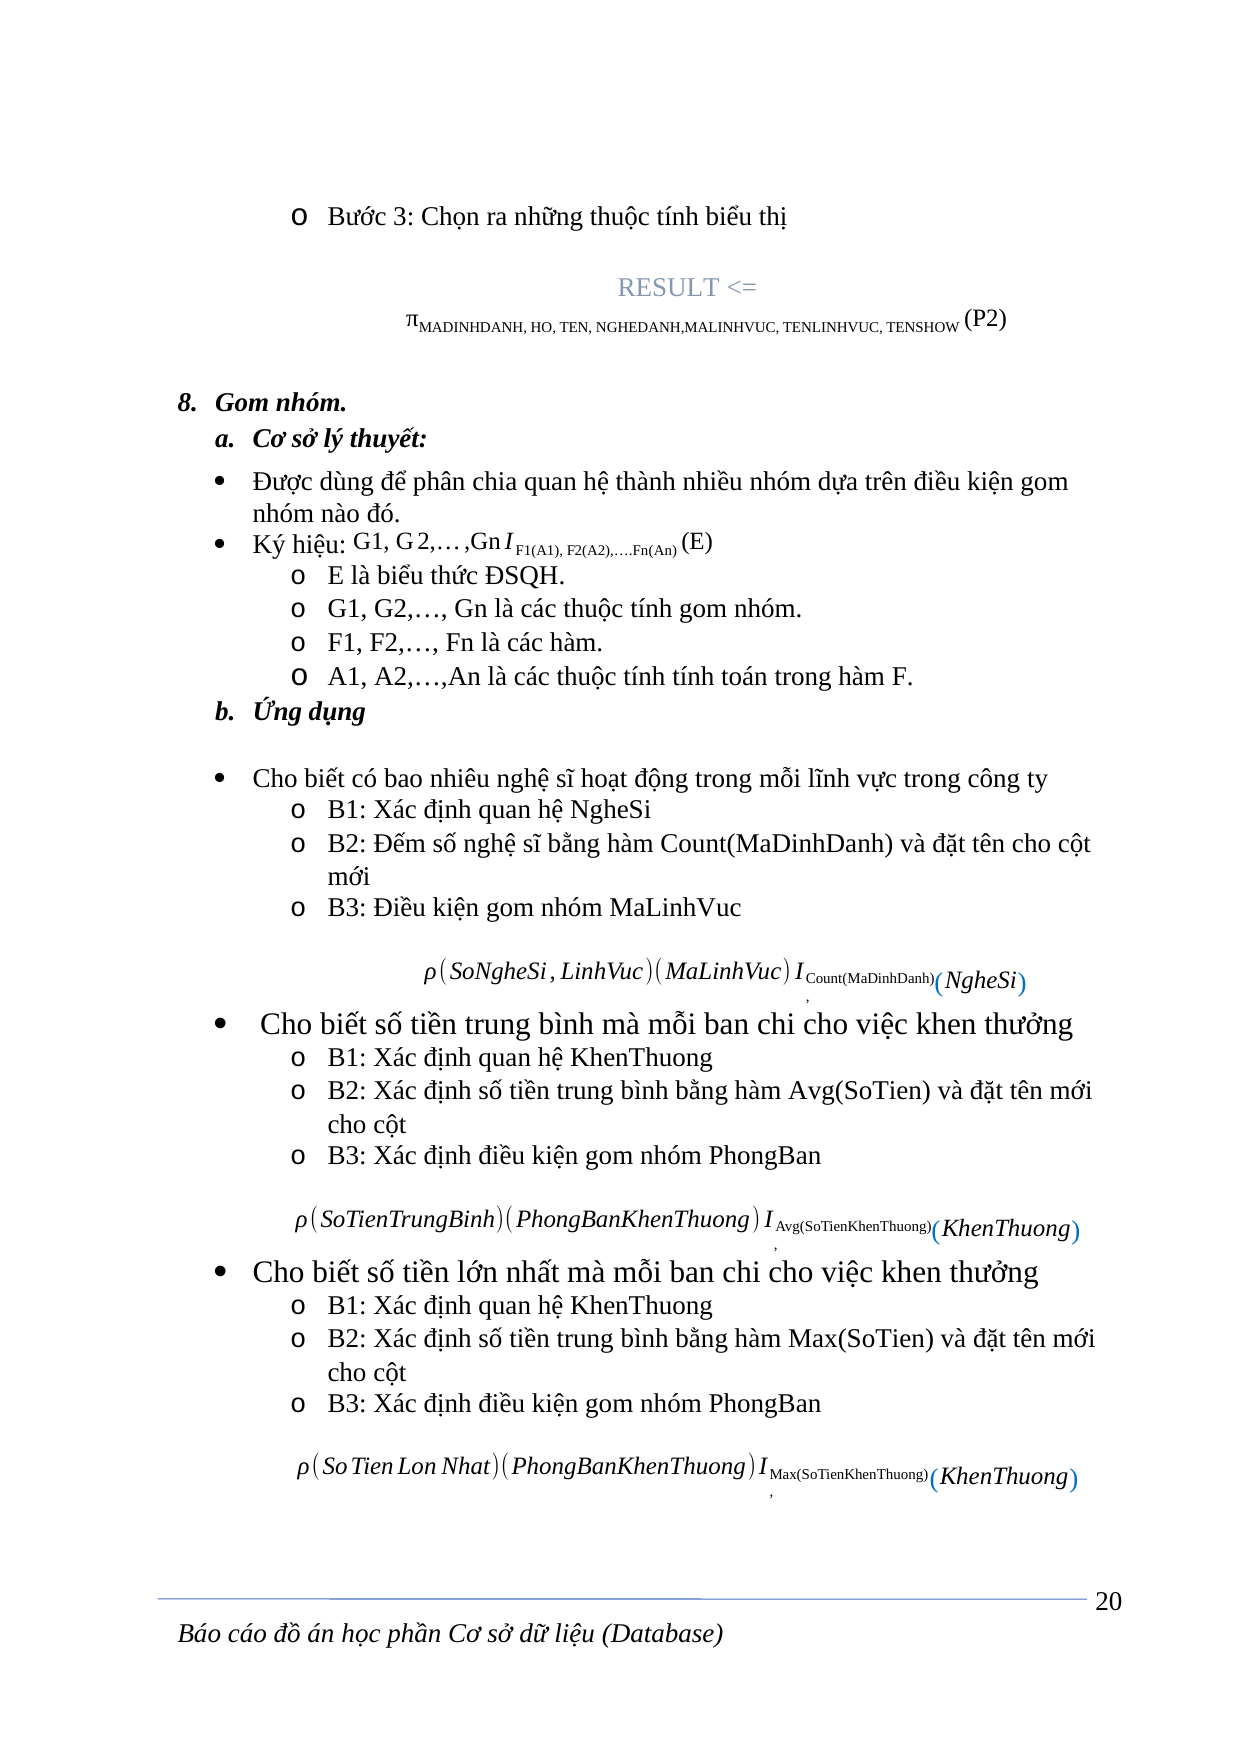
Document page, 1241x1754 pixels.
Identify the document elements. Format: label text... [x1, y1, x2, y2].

list E là biểu thức ĐSQH. [290, 559, 1122, 593]
list B1: Xác định quan hệ KhenThuong [290, 1041, 1122, 1074]
list F1, F2,…, Fn là các hàm. [290, 626, 1122, 659]
list () [327, 956, 1122, 1005]
list Bước 3: Chọn ra những thuộc tính biểu thị [290, 199, 1122, 235]
list B1: Xác định quan hệ KhenThuong [290, 1289, 1122, 1322]
list Cho biết số tiền lớn nhất mà mỗi ban chi cho việc khen thưởng [215, 1253, 1122, 1289]
list () [252, 1204, 1122, 1253]
list G1, G2,…, Gn là các thuộc tính gom nhóm. [290, 593, 1122, 626]
list Cho biết có bao nhiêu nghệ sĩ hoạt động trong mỗi lĩnh vực trong công ty [215, 762, 1122, 793]
subtitle Gom nhóm. [177, 386, 1122, 418]
subtitle Cơ sở lý thuyết: [215, 422, 1122, 453]
list B3: Xác định điều kiện gom nhóm PhongBan [290, 1139, 1122, 1172]
list B2: Xác định số tiền trung bình bằng hàm Max(SoTien) và đặt tên mới cho cột [290, 1322, 1122, 1387]
list Cho biết số tiền trung bình mà mỗi ban chi cho việc khen thưởng [215, 1005, 1122, 1041]
list A1, A2,…,An là các thuộc tính tính toán trong hàm F. [290, 659, 1122, 695]
list B2: Đếm số nghệ sĩ bằng hàm Count(MaDinhDanh) và đặt tên cho cột mới [290, 827, 1122, 891]
list B3: Điều kiện gom nhóm MaLinhVuc [290, 891, 1122, 925]
list Ứng dụng [215, 695, 1122, 726]
list () [252, 1451, 1122, 1501]
list RESULT <= [252, 271, 1122, 302]
list B2: Xác định số tiền trung bình bằng hàm Avg(SoTien) và đặt tên mới cho cột [290, 1074, 1122, 1139]
list Ký hiệu: [215, 528, 1122, 559]
list B1: Xác định quan hệ NgheSi [290, 793, 1122, 827]
list B3: Xác định điều kiện gom nhóm PhongBan [290, 1387, 1122, 1420]
list Được dùng để phân chia quan hệ thành nhiều nhóm dựa trên điều kiện gom nhóm nào đó. [215, 465, 1122, 528]
